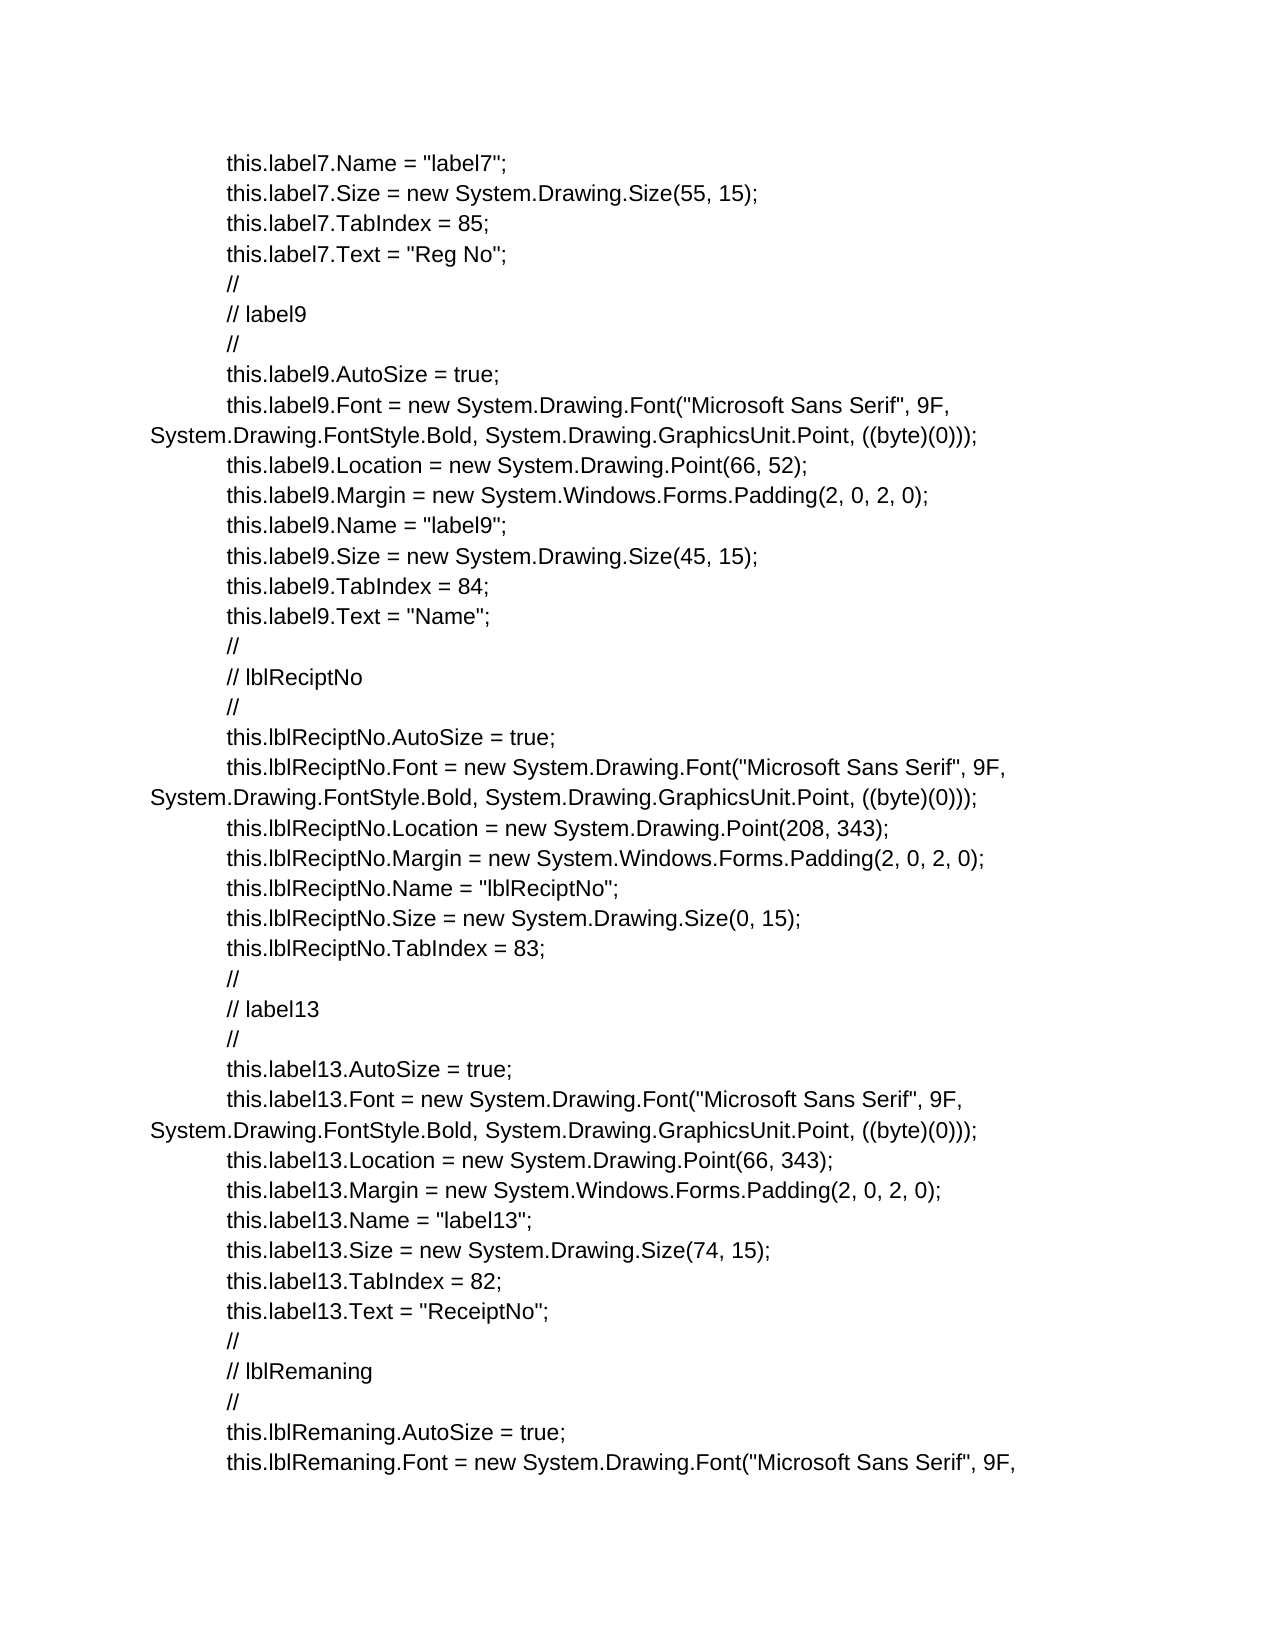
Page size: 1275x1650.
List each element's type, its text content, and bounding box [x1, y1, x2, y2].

text this.label7.TabIndex = 85; [150, 210, 1125, 237]
text this.lblReciptNo.Margin = new System.Windows.Forms.Padding(2, 0, 2, 0); [150, 845, 1125, 871]
text this.label9.Font = new System.Drawing.Font("Microsoft Sans Serif", 9F, System.Drawing.FontStyle.Bold, System.Drawing.GraphicsUnit.Point, ((byte)(0))); [150, 392, 1125, 448]
text this.label13.Size = new System.Drawing.Size(74, 15); [150, 1237, 1125, 1264]
text this.label13.TabIndex = 82; [150, 1268, 1125, 1294]
text this.label13.Location = new System.Drawing.Point(66, 343); [150, 1147, 1125, 1173]
text this.lblReciptNo.Name = "lblReciptNo"; [150, 875, 1125, 901]
text this.label13.Text = "ReceiptNo"; [150, 1298, 1125, 1324]
text this.label13.Font = new System.Drawing.Font("Microsoft Sans Serif", 9F, System.Drawing.FontStyle.Bold, System.Drawing.GraphicsUnit.Point, ((byte)(0))); [150, 1086, 1125, 1143]
text this.lblReciptNo.TabIndex = 83; [150, 935, 1125, 962]
text this.label9.Location = new System.Drawing.Point(66, 52); [150, 452, 1125, 478]
text // [150, 1026, 1125, 1052]
text // [150, 633, 1125, 660]
text this.label13.Name = "label13"; [150, 1207, 1125, 1234]
text // label13 [150, 996, 1125, 1022]
text this.label9.Text = "Name"; [150, 603, 1125, 629]
text this.lblReciptNo.Font = new System.Drawing.Font("Microsoft Sans Serif", 9F, System.Drawing.FontStyle.Bold, System.Drawing.GraphicsUnit.Point, ((byte)(0))); [150, 754, 1125, 811]
text this.label9.AutoSize = true; [150, 361, 1125, 388]
text this.lblReciptNo.Size = new System.Drawing.Size(0, 15); [150, 905, 1125, 932]
text this.label7.Text = "Reg No"; [150, 241, 1125, 267]
text // [150, 694, 1125, 720]
text this.lblRemaning.AutoSize = true; [150, 1419, 1125, 1445]
text this.label7.Name = "label7"; [150, 150, 1125, 176]
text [150, 1449, 1125, 1475]
text // [150, 1388, 1125, 1415]
text // label9 [150, 301, 1125, 327]
text this.label13.Margin = new System.Windows.Forms.Padding(2, 0, 2, 0); [150, 1177, 1125, 1203]
text // lblReciptNo [150, 663, 1125, 690]
text this.label7.Size = new System.Drawing.Size(55, 15); [150, 180, 1125, 207]
text // [150, 271, 1125, 297]
text // [150, 1328, 1125, 1354]
text this.label13.AutoSize = true; [150, 1056, 1125, 1083]
text // [150, 331, 1125, 358]
text this.lblReciptNo.AutoSize = true; [150, 724, 1125, 750]
text // [150, 966, 1125, 992]
text this.label9.TabIndex = 84; [150, 573, 1125, 599]
text this.label9.Size = new System.Drawing.Size(45, 15); [150, 543, 1125, 569]
text this.label9.Margin = new System.Windows.Forms.Padding(2, 0, 2, 0); [150, 482, 1125, 509]
text this.label9.Name = "label9"; [150, 512, 1125, 539]
text this.lblReciptNo.Location = new System.Drawing.Point(208, 343); [150, 814, 1125, 841]
text // lblRemaning [150, 1358, 1125, 1385]
